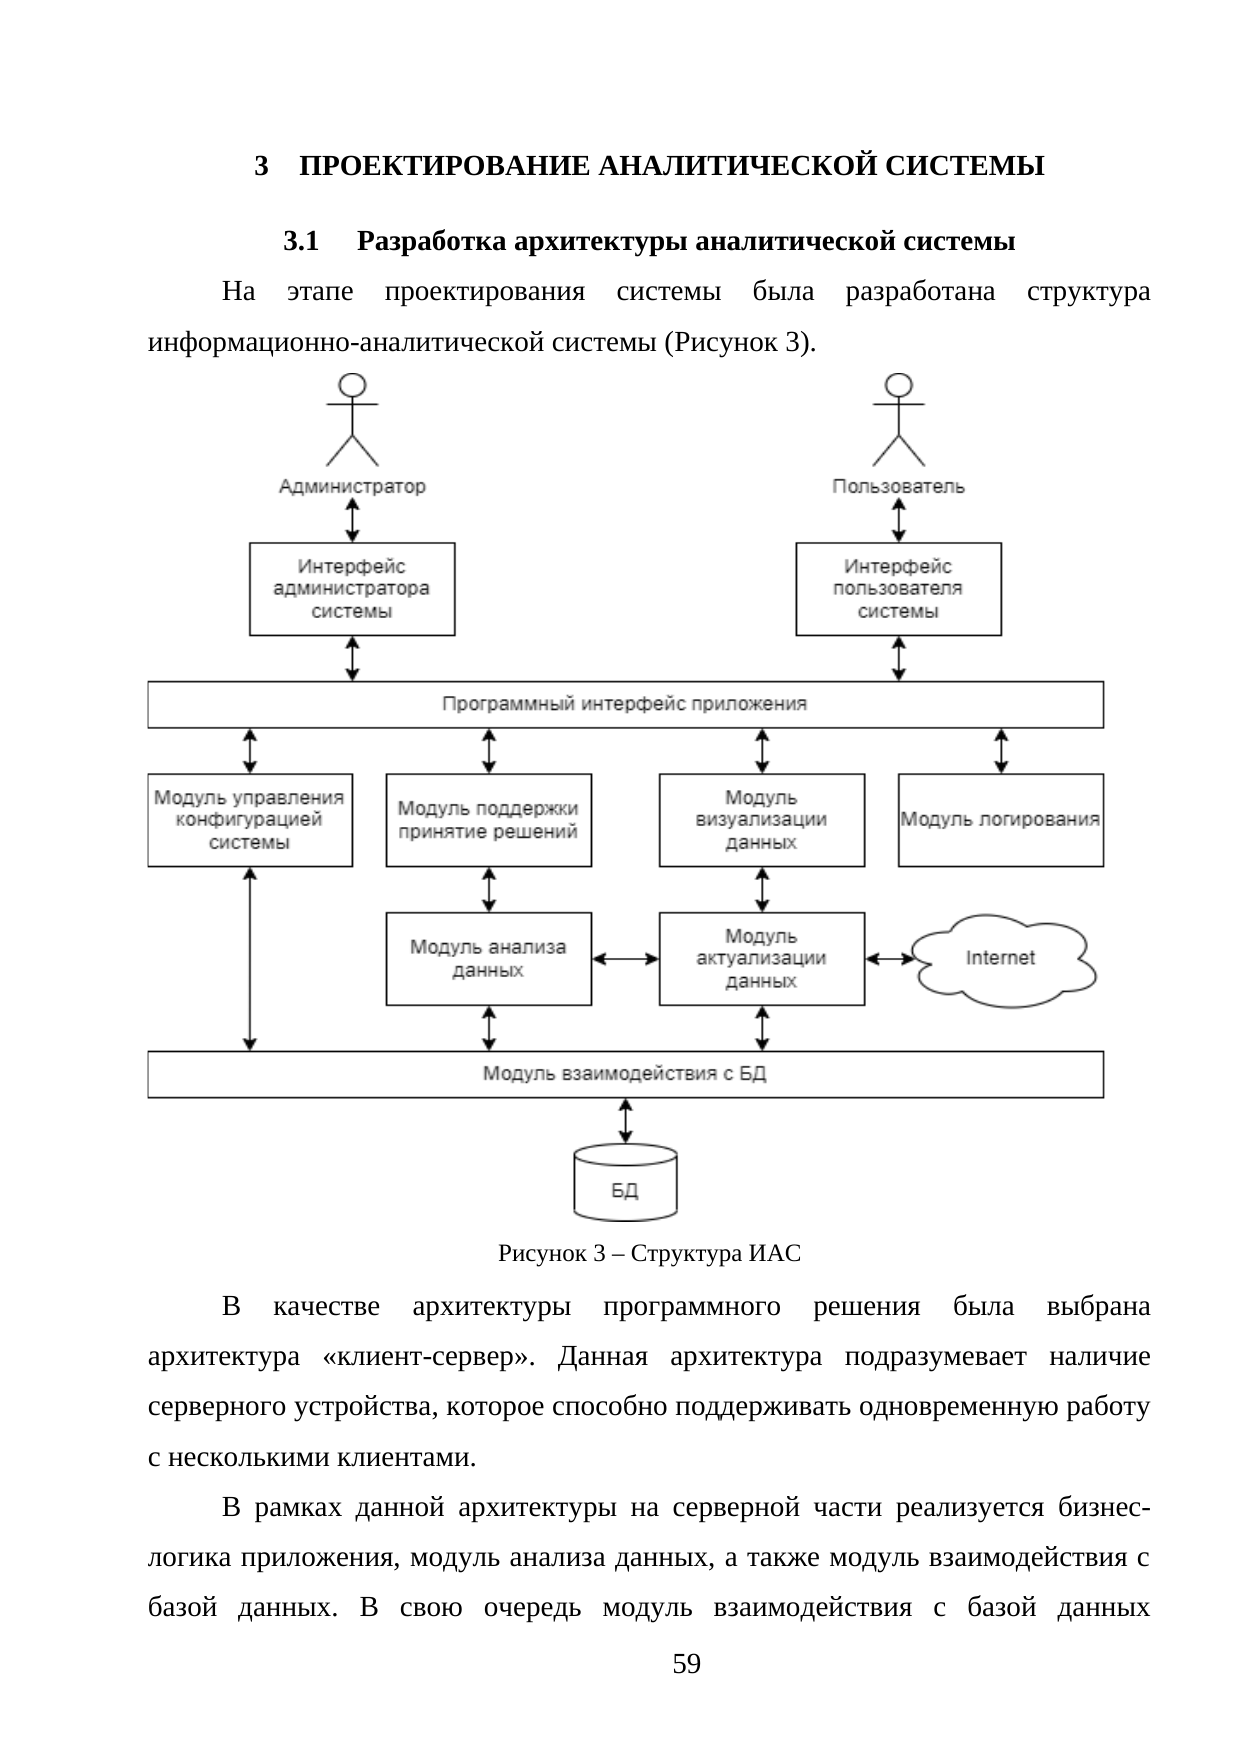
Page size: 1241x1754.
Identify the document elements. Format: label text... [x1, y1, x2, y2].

text В качестве архитектуры программного решения была выбрана архитектура «клиент-сервер». Данная архитектура подразумевает наличие серверного устройства, которое способно поддерживать одновременную работу с несколькими клиентами. [148, 1288, 1152, 1472]
subtitle Разработка архитектуры аналитической системы [148, 223, 1152, 257]
subtitle ПРОЕКТИРОВАНИЕ АНАЛИТИЧЕСКОЙ СИСТЕМЫ [148, 148, 1152, 181]
picture [147, 373, 1105, 1222]
